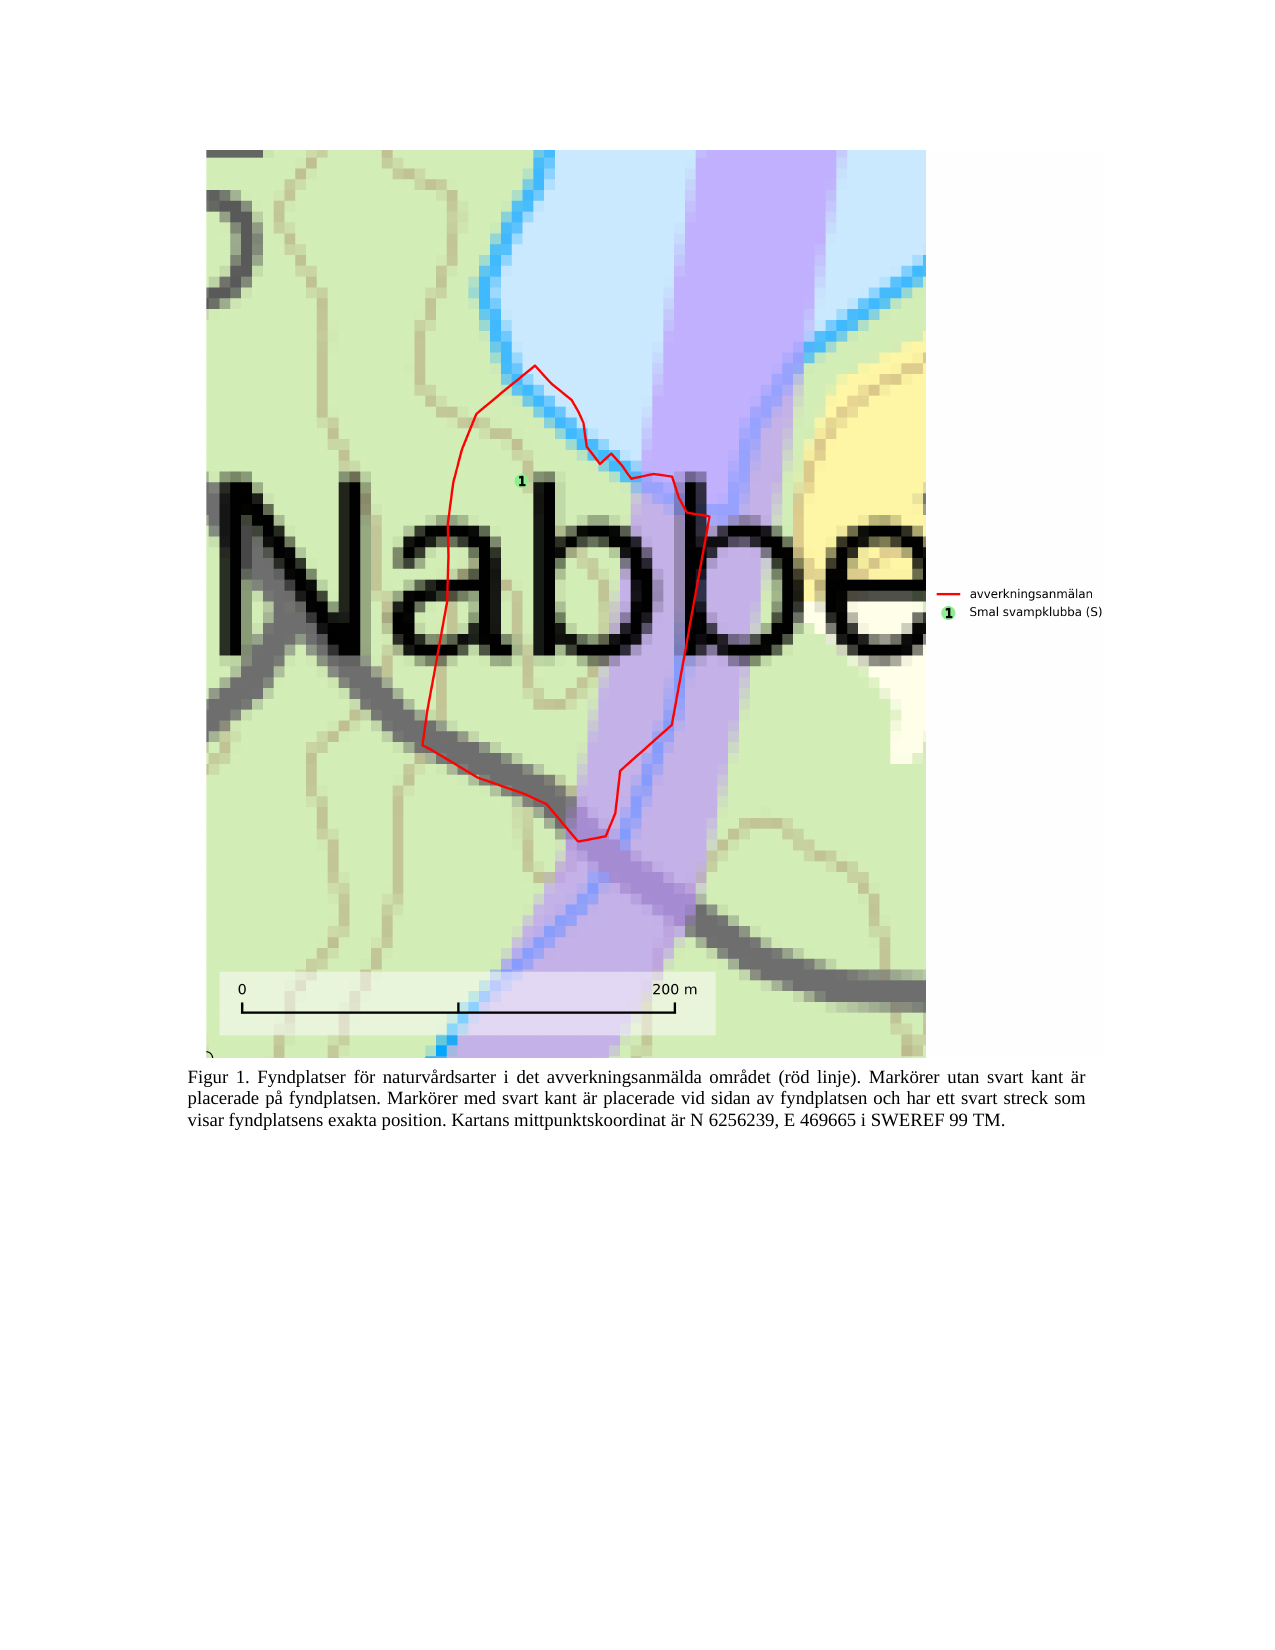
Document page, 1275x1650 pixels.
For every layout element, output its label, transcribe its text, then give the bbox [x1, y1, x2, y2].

picture [206, 150, 1107, 1058]
text Figur 1. Fyndplatser för naturvårdsarter i det avverkningsanmälda området (röd linje). Markörer utan svart kant är placerade på fyndplatsen. Markörer med svart kant är placerade vid sidan av fyndplatsen och har ett svart streck som visar fyndplatsens exakta position. Kartans mittpunktskoordinat är N 6256239, E 469665 i SWEREF 99 TM. [187, 1066, 1087, 1130]
